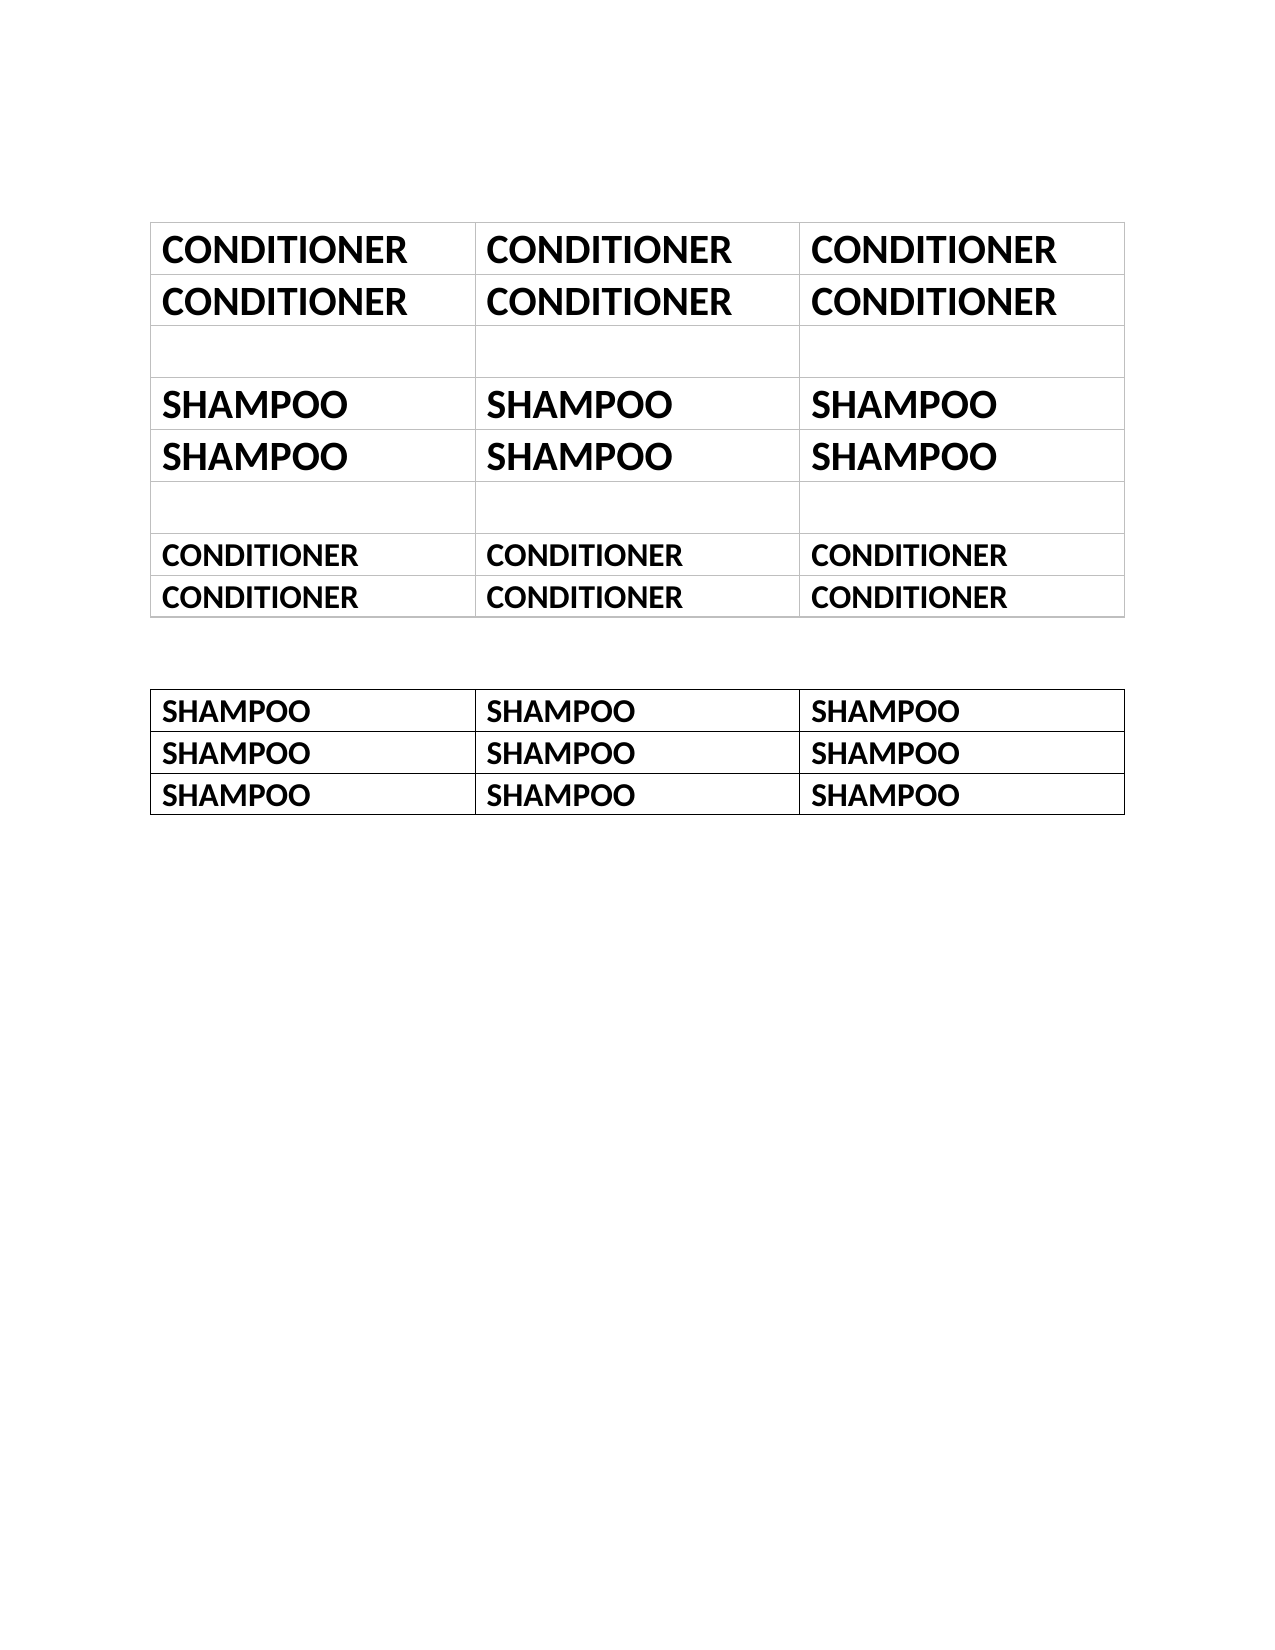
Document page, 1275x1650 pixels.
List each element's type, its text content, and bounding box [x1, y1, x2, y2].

table_cell [151, 482, 475, 533]
table_cell [476, 482, 799, 533]
table_cell CONDITIONER [151, 275, 475, 325]
table_cell SHAMPOO [476, 732, 799, 772]
table_cell [151, 326, 475, 377]
table_cell [476, 326, 799, 377]
table_header SHAMPOO [151, 690, 475, 731]
table_cell SHAMPOO [800, 378, 1124, 429]
table_cell CONDITIONER [800, 275, 1124, 325]
table_cell SHAMPOO [800, 430, 1124, 481]
table_cell CONDITIONER [476, 275, 799, 325]
table_cell SHAMPOO [151, 378, 475, 429]
table_cell SHAMPOO [151, 430, 475, 481]
table_header SHAMPOO [800, 690, 1124, 731]
table_header SHAMPOO [476, 690, 799, 731]
table_cell CONDITIONER [151, 534, 475, 574]
table_cell CONDITIONER [151, 576, 475, 616]
table_cell SHAMPOO [476, 378, 799, 429]
table_cell SHAMPOO [800, 774, 1124, 814]
table_cell SHAMPOO [151, 732, 475, 772]
table_cell SHAMPOO [476, 774, 799, 814]
table_cell CONDITIONER [476, 534, 799, 574]
table_cell SHAMPOO [476, 430, 799, 481]
table_cell CONDITIONER [800, 534, 1124, 574]
table_cell SHAMPOO [151, 774, 475, 814]
table_cell SHAMPOO [800, 732, 1124, 772]
table_header CONDITIONER [151, 223, 475, 273]
table_cell CONDITIONER [476, 576, 799, 616]
table_header CONDITIONER [476, 223, 799, 273]
table_header CONDITIONER [800, 223, 1124, 273]
table_cell CONDITIONER [800, 576, 1124, 616]
table_cell [800, 482, 1124, 533]
table_cell [800, 326, 1124, 377]
